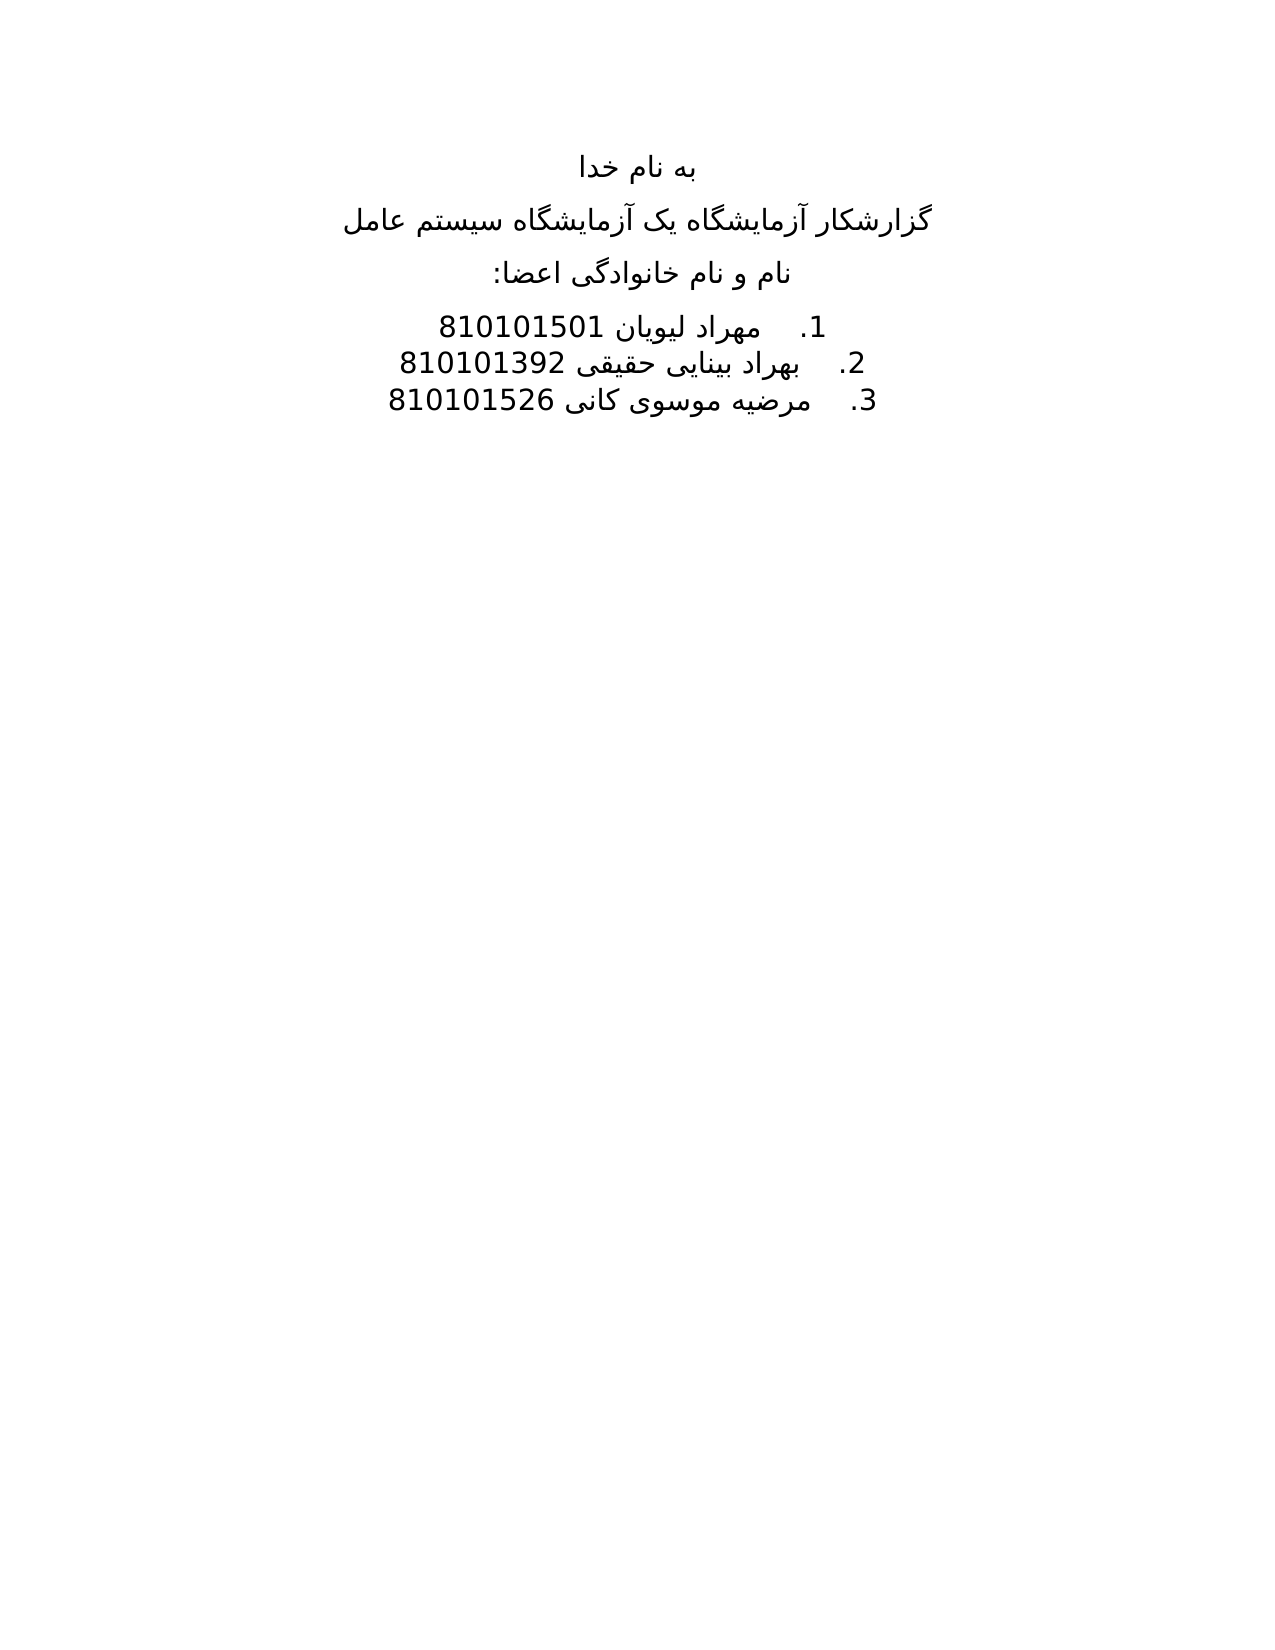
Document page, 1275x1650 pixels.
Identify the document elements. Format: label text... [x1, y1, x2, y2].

list مهراد لیویان 810101501 [150, 310, 1087, 344]
list مرضیه موسوی کانی 810101526 [150, 383, 1087, 417]
list بهراد بینایی حقیقی 810101392 [150, 347, 1087, 381]
text گزارشکار آزمایشگاه یک آزمایشگاه سیستم عامل [150, 203, 1125, 237]
text نام و نام خانوادگی اعضا: [150, 257, 1125, 291]
text به نام خدا [150, 150, 1125, 184]
